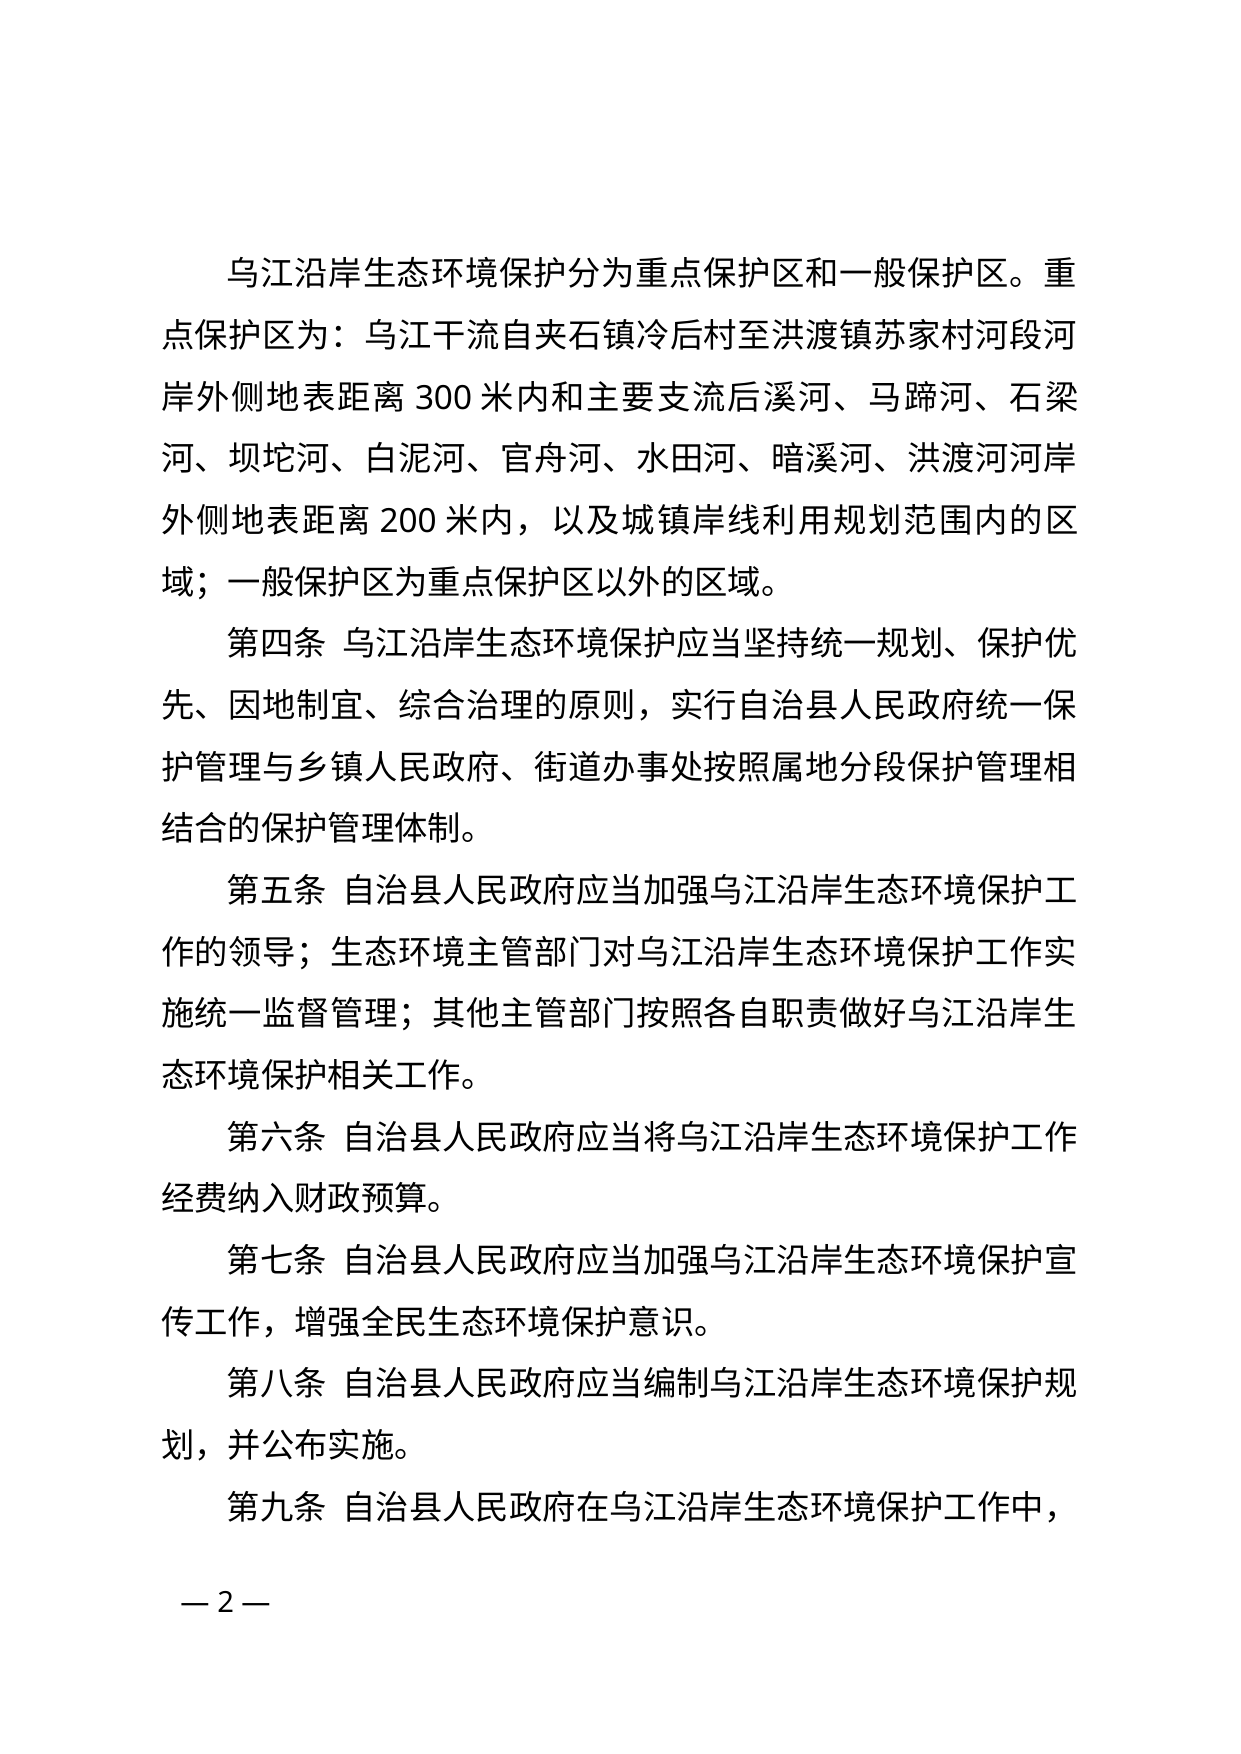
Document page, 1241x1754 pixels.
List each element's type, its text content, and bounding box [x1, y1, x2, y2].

text 第四条 乌江沿岸生态环境保护应当坚持统一规划、保护优先、因地制宜、综合治理的原则，实行自治县人民政府统一保护管理与乡镇人民政府、街道办事处按照属地分段保护管理相结合的保护管理体制。 [161, 606, 1079, 853]
text 第七条 自治县人民政府应当加强乌江沿岸生态环境保护宣传工作，增强全民生态环境保护意识。 [161, 1223, 1079, 1346]
text 第六条 自治县人民政府应当将乌江沿岸生态环境保护工作经费纳入财政预算。 [161, 1100, 1079, 1223]
text 第八条 自治县人民政府应当编制乌江沿岸生态环境保护规划，并公布实施。 [161, 1346, 1079, 1470]
text 乌江沿岸生态环境保护分为重点保护区和一般保护区。重点保护区为：乌江干流自夹石镇冷后村至洪渡镇苏家村河段河岸外侧地表距离300米内和主要支流后溪河、马蹄河、石梁河、坝坨河、白泥河、官舟河、水田河、暗溪河、洪渡河河岸外侧地表距离200米内，以及城镇岸线利用规划范围内的区域；一般保护区为重点保护区以外的区域。 [161, 236, 1079, 606]
text 第五条 自治县人民政府应当加强乌江沿岸生态环境保护工作的领导；生态环境主管部门对乌江沿岸生态环境保护工作实施统一监督管理；其他主管部门按照各自职责做好乌江沿岸生态环境保护相关工作。 [161, 853, 1079, 1100]
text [161, 1470, 1079, 1531]
